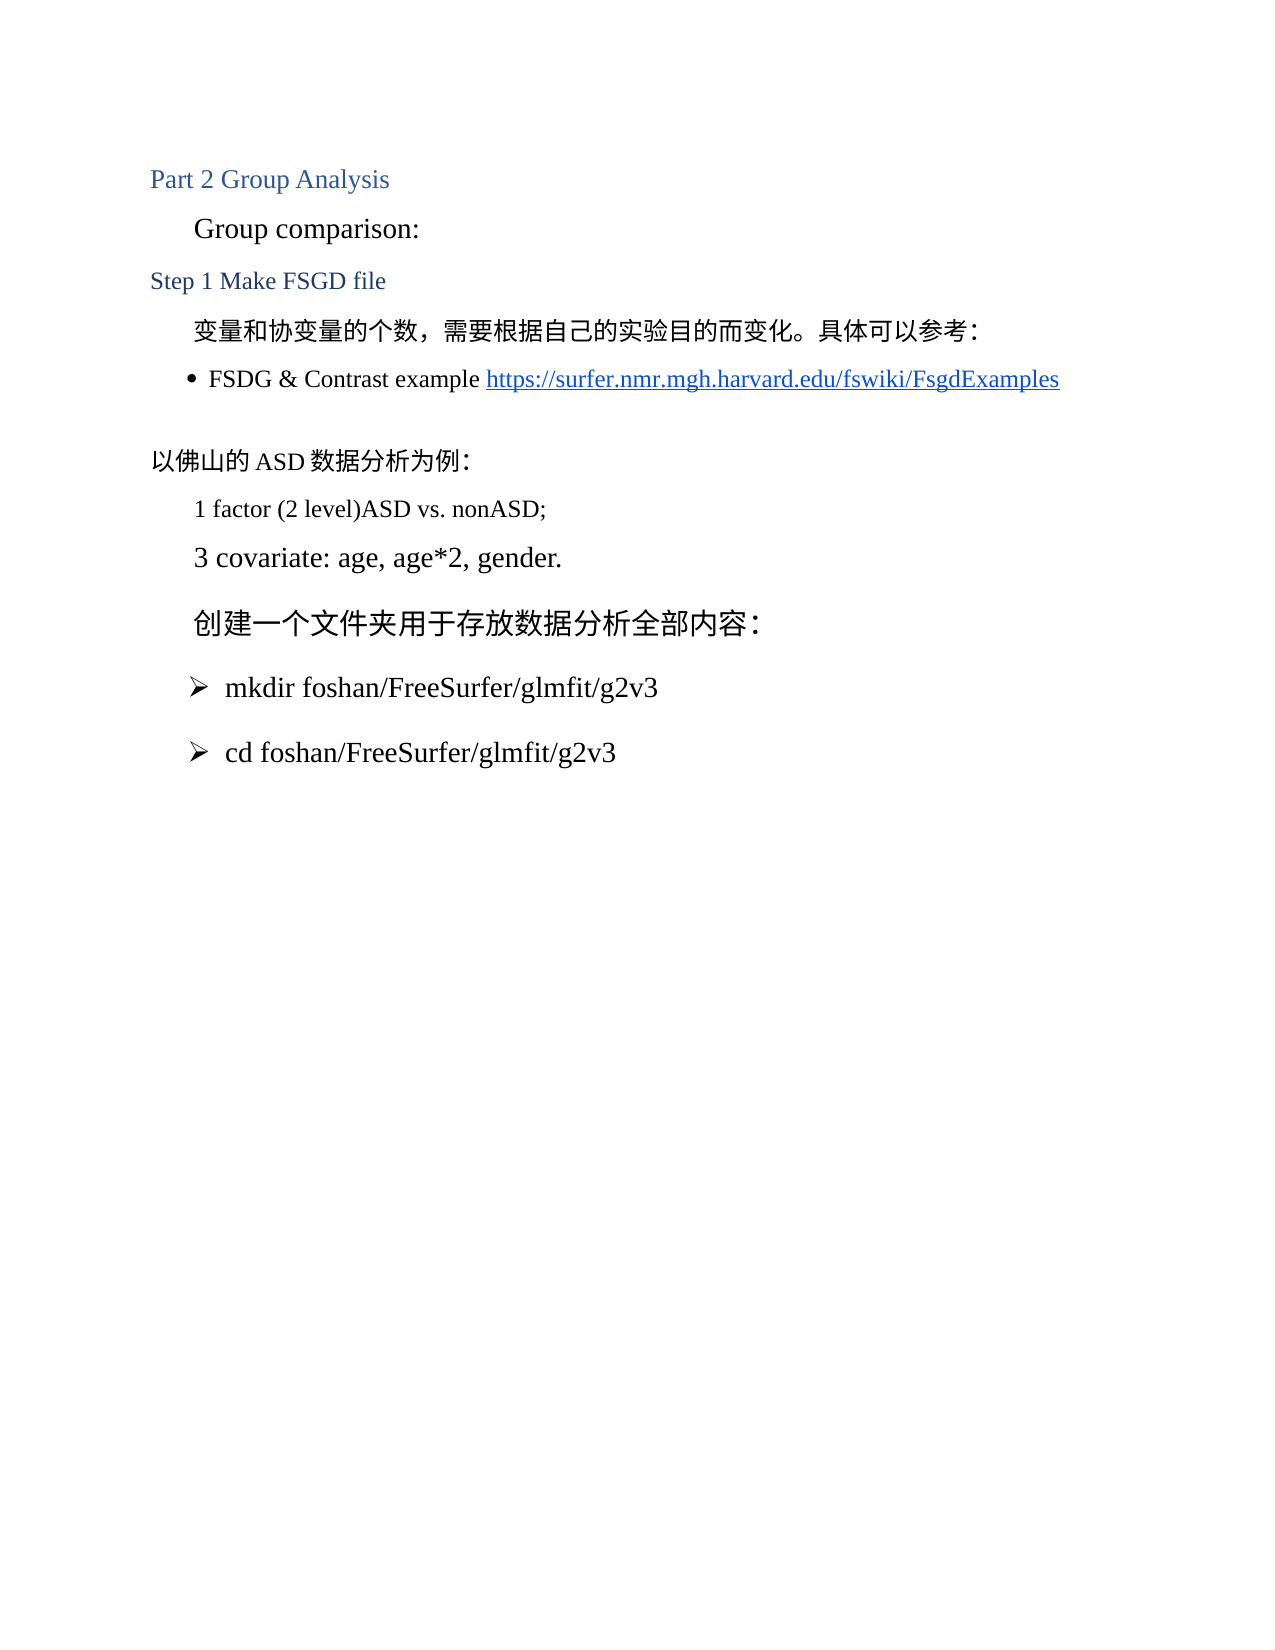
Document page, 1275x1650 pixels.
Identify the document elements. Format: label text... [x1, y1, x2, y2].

text 创建一个文件夹用于存放数据分析全部内容： [150, 589, 1125, 654]
list FSDG & Contrast example https://surfer.nmr.mgh.harvard.edu/fswiki/FsgdExamples [187, 362, 1125, 394]
text 3 covariate: age, age*2, gender. [150, 524, 1125, 589]
list cd foshan/FreeSurfer/glmfit/g2v3 [187, 719, 1125, 784]
subtitle Step 1 Make FSGD file [150, 264, 1125, 297]
text 以佛山的ASD数据分析为例： [150, 427, 1125, 492]
text 变量和协变量的个数，需要根据自己的实验目的而变化。具体可以参考： [150, 297, 1125, 362]
text 1 factor (2 level)ASD vs. nonASD; [150, 492, 1125, 524]
list mkdir foshan/FreeSurfer/glmfit/g2v3 [187, 654, 1125, 719]
text Group comparison: [150, 195, 1125, 260]
subtitle Part 2 Group Analysis [150, 163, 1125, 195]
